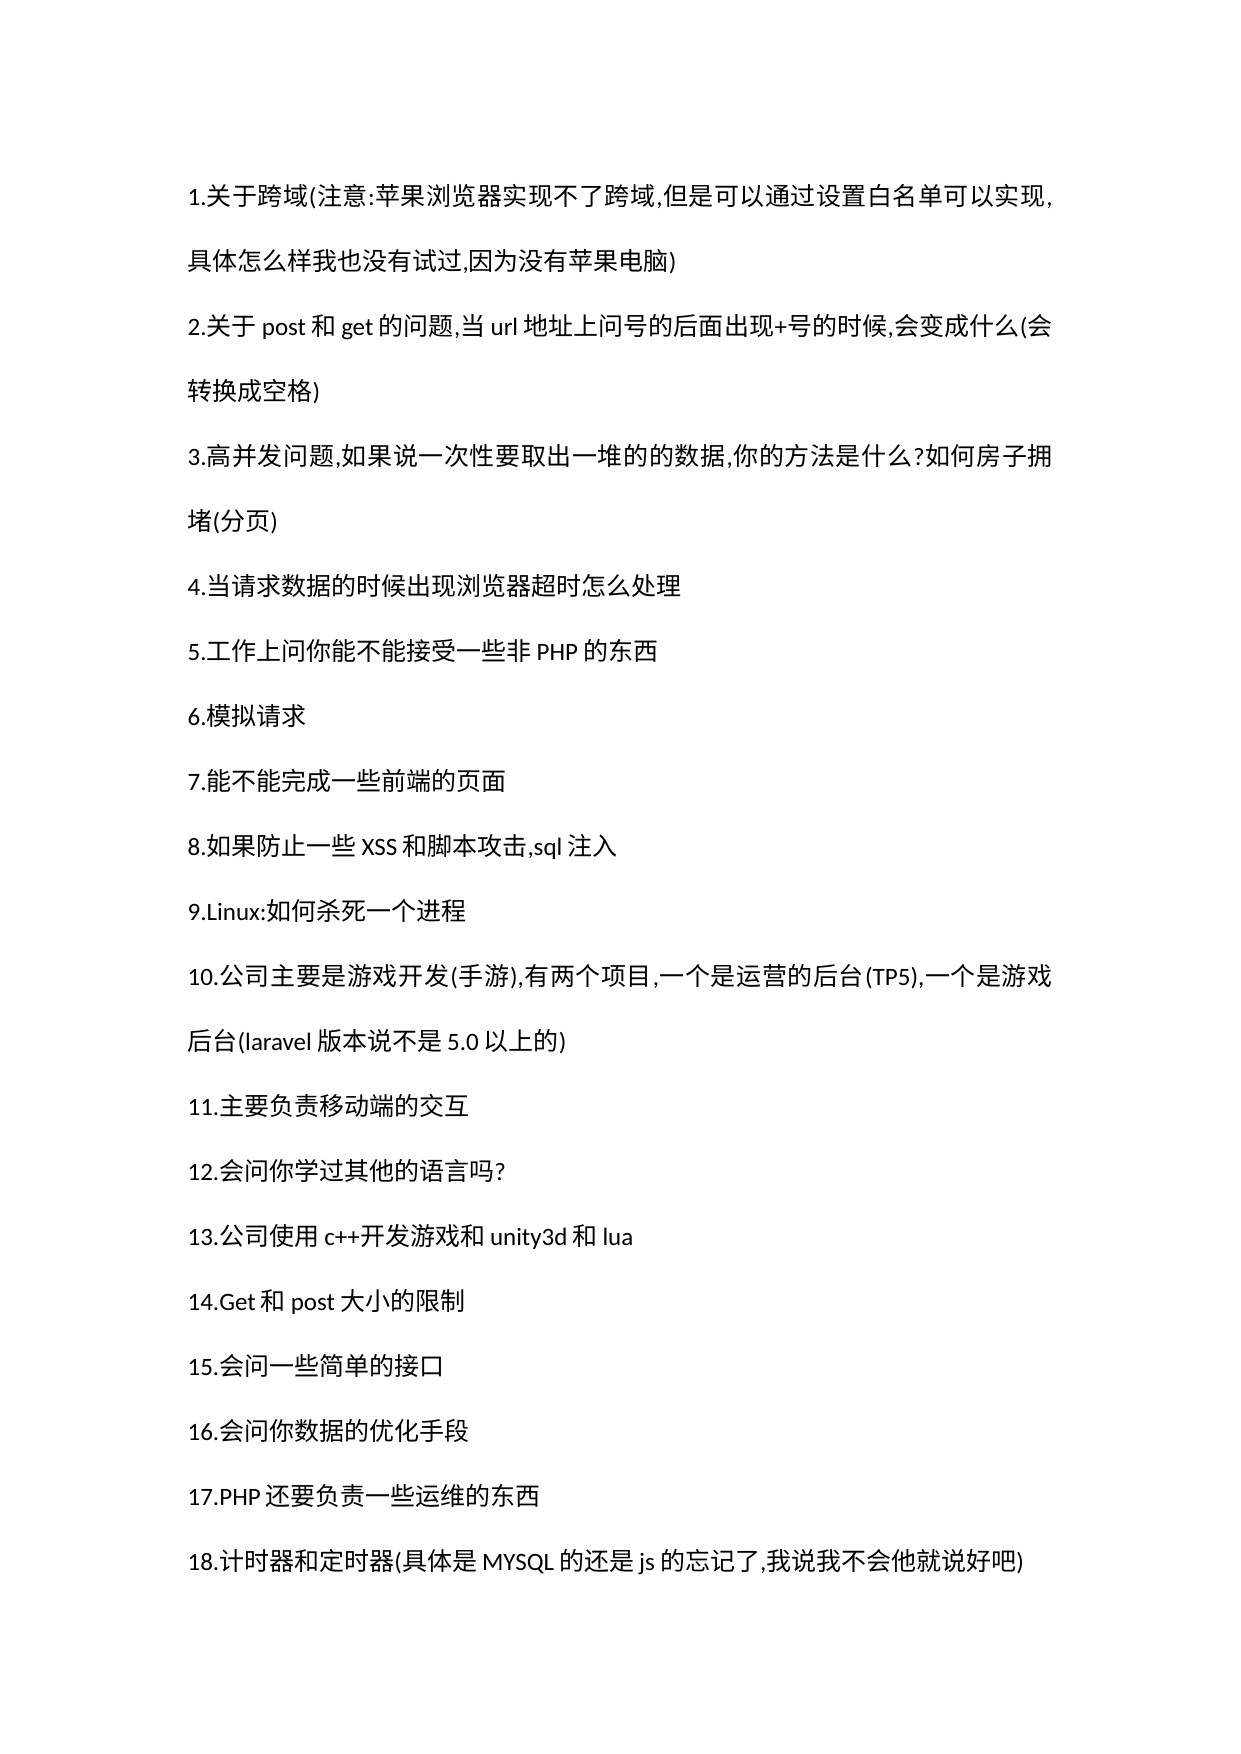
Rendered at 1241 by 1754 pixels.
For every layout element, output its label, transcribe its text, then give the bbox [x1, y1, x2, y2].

list 主要负责移动端的交互 [187, 1072, 1053, 1137]
list Linux:如何杀死一个进程 [187, 877, 1053, 942]
list 高并发问题,如果说一次性要取出一堆的的数据,你的方法是什么?如何房子拥堵(分页) [187, 422, 1053, 552]
list 模拟请求 [187, 682, 1053, 747]
list 公司主要是游戏开发(手游),有两个项目,一个是运营的后台(TP5),一个是游戏后台(laravel版本说不是5.0以上的) [187, 942, 1053, 1072]
list 关于跨域(注意:苹果浏览器实现不了跨域,但是可以通过设置白名单可以实现,具体怎么样我也没有试过,因为没有苹果电脑) [187, 162, 1053, 292]
list 公司使用c++开发游戏和unity3d和lua [187, 1202, 1053, 1267]
list 会问你学过其他的语言吗? [187, 1137, 1053, 1202]
list PHP还要负责一些运维的东西 [187, 1462, 1053, 1527]
list 会问你数据的优化手段 [187, 1397, 1053, 1462]
list 如果防止一些XSS和脚本攻击,sql注入 [187, 812, 1053, 877]
list 关于post和get的问题,当url地址上问号的后面出现+号的时候,会变成什么(会转换成空格) [187, 292, 1053, 422]
list Get和post大小的限制 [187, 1267, 1053, 1332]
list 会问一些简单的接口 [187, 1332, 1053, 1397]
list 当请求数据的时候出现浏览器超时怎么处理 [187, 552, 1053, 617]
list 计时器和定时器(具体是MYSQL的还是js的忘记了,我说我不会他就说好吧) [187, 1527, 1053, 1592]
list 工作上问你能不能接受一些非PHP的东西 [187, 617, 1053, 682]
list 能不能完成一些前端的页面 [187, 747, 1053, 812]
